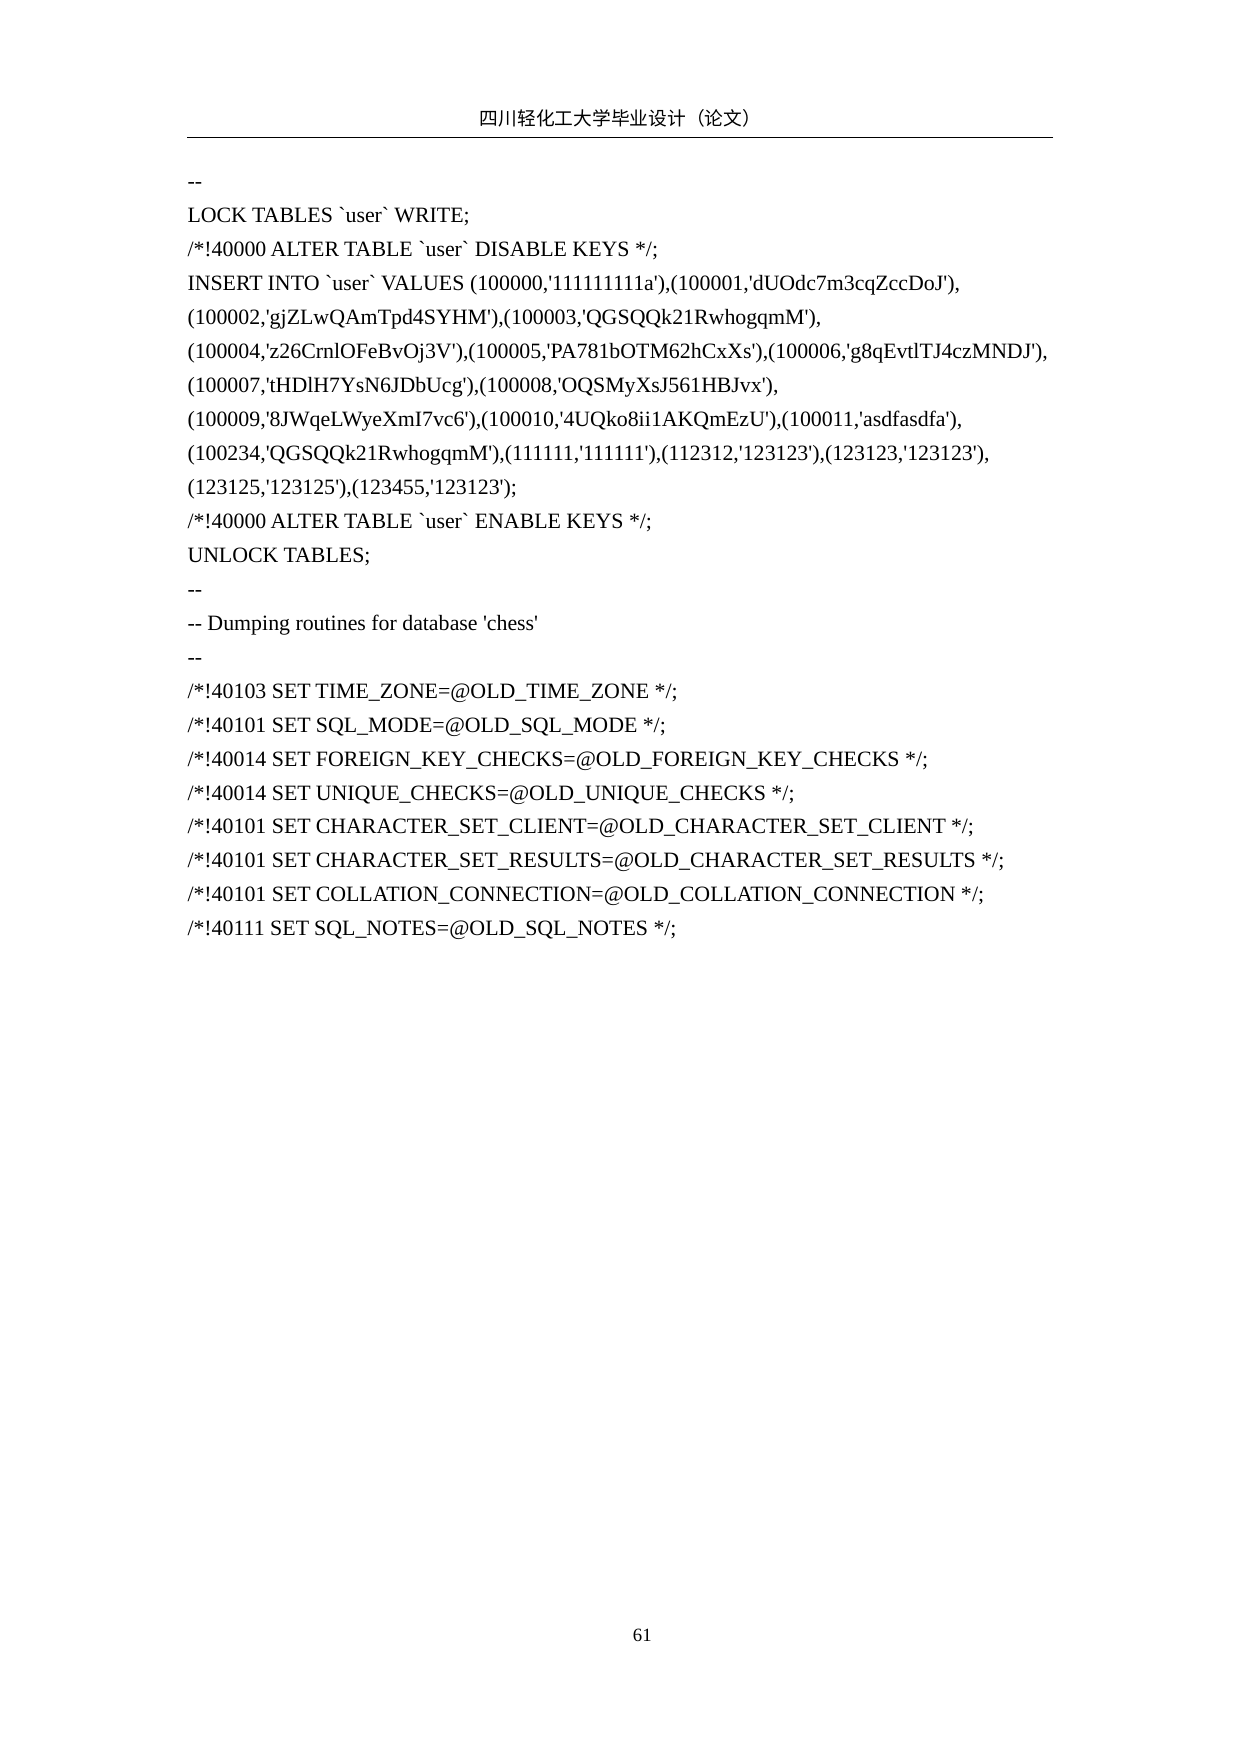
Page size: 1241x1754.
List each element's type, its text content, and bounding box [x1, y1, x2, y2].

text /*!40000 ALTER TABLE `user` ENABLE KEYS */; [187, 503, 1053, 537]
text /*!40111 SET SQL_NOTES=@OLD_SQL_NOTES */; [187, 911, 1053, 945]
text /*!40101 SET CHARACTER_SET_RESULTS=@OLD_CHARACTER_SET_RESULTS */; [187, 843, 1053, 877]
text /*!40014 SET FOREIGN_KEY_CHECKS=@OLD_FOREIGN_KEY_CHECKS */; [187, 741, 1053, 775]
text LOCK TABLES `user` WRITE; [187, 198, 1053, 232]
text /*!40000 ALTER TABLE `user` DISABLE KEYS */; [187, 232, 1053, 266]
text UNLOCK TABLES; [187, 537, 1053, 571]
text -- Dumping routines for database 'chess' [187, 605, 1053, 639]
text -- [187, 639, 1053, 673]
text /*!40101 SET COLLATION_CONNECTION=@OLD_COLLATION_CONNECTION */; [187, 877, 1053, 911]
text /*!40014 SET UNIQUE_CHECKS=@OLD_UNIQUE_CHECKS */; [187, 775, 1053, 809]
text /*!40103 SET TIME_ZONE=@OLD_TIME_ZONE */; [187, 673, 1053, 707]
text -- [187, 571, 1053, 605]
text -- [187, 164, 1053, 198]
text INSERT INTO `user` VALUES (100000,'111111111a'),(100001,'dUOdc7m3cqZccDoJ'),(100002,'gjZLwQAmTpd4SYHM'),(100003,'QGSQQk21RwhogqmM'),(100004,'z26CrnlOFeBvOj3V'),(100005,'PA781bOTM62hCxXs'),(100006,'g8qEvtlTJ4czMNDJ'),(100007,'tHDlH7YsN6JDbUcg'),(100008,'OQSMyXsJ561HBJvx'),(100009,'8JWqeLWyeXmI7vc6'),(100010,'4UQko8ii1AKQmEzU'),(100011,'asdfasdfa'),(100234,'QGSQQk21RwhogqmM'),(111111,'111111'),(112312,'123123'),(123123,'123123'),(123125,'123125'),(123455,'123123'); [187, 266, 1053, 503]
text /*!40101 SET CHARACTER_SET_CLIENT=@OLD_CHARACTER_SET_CLIENT */; [187, 809, 1053, 843]
text /*!40101 SET SQL_MODE=@OLD_SQL_MODE */; [187, 707, 1053, 741]
